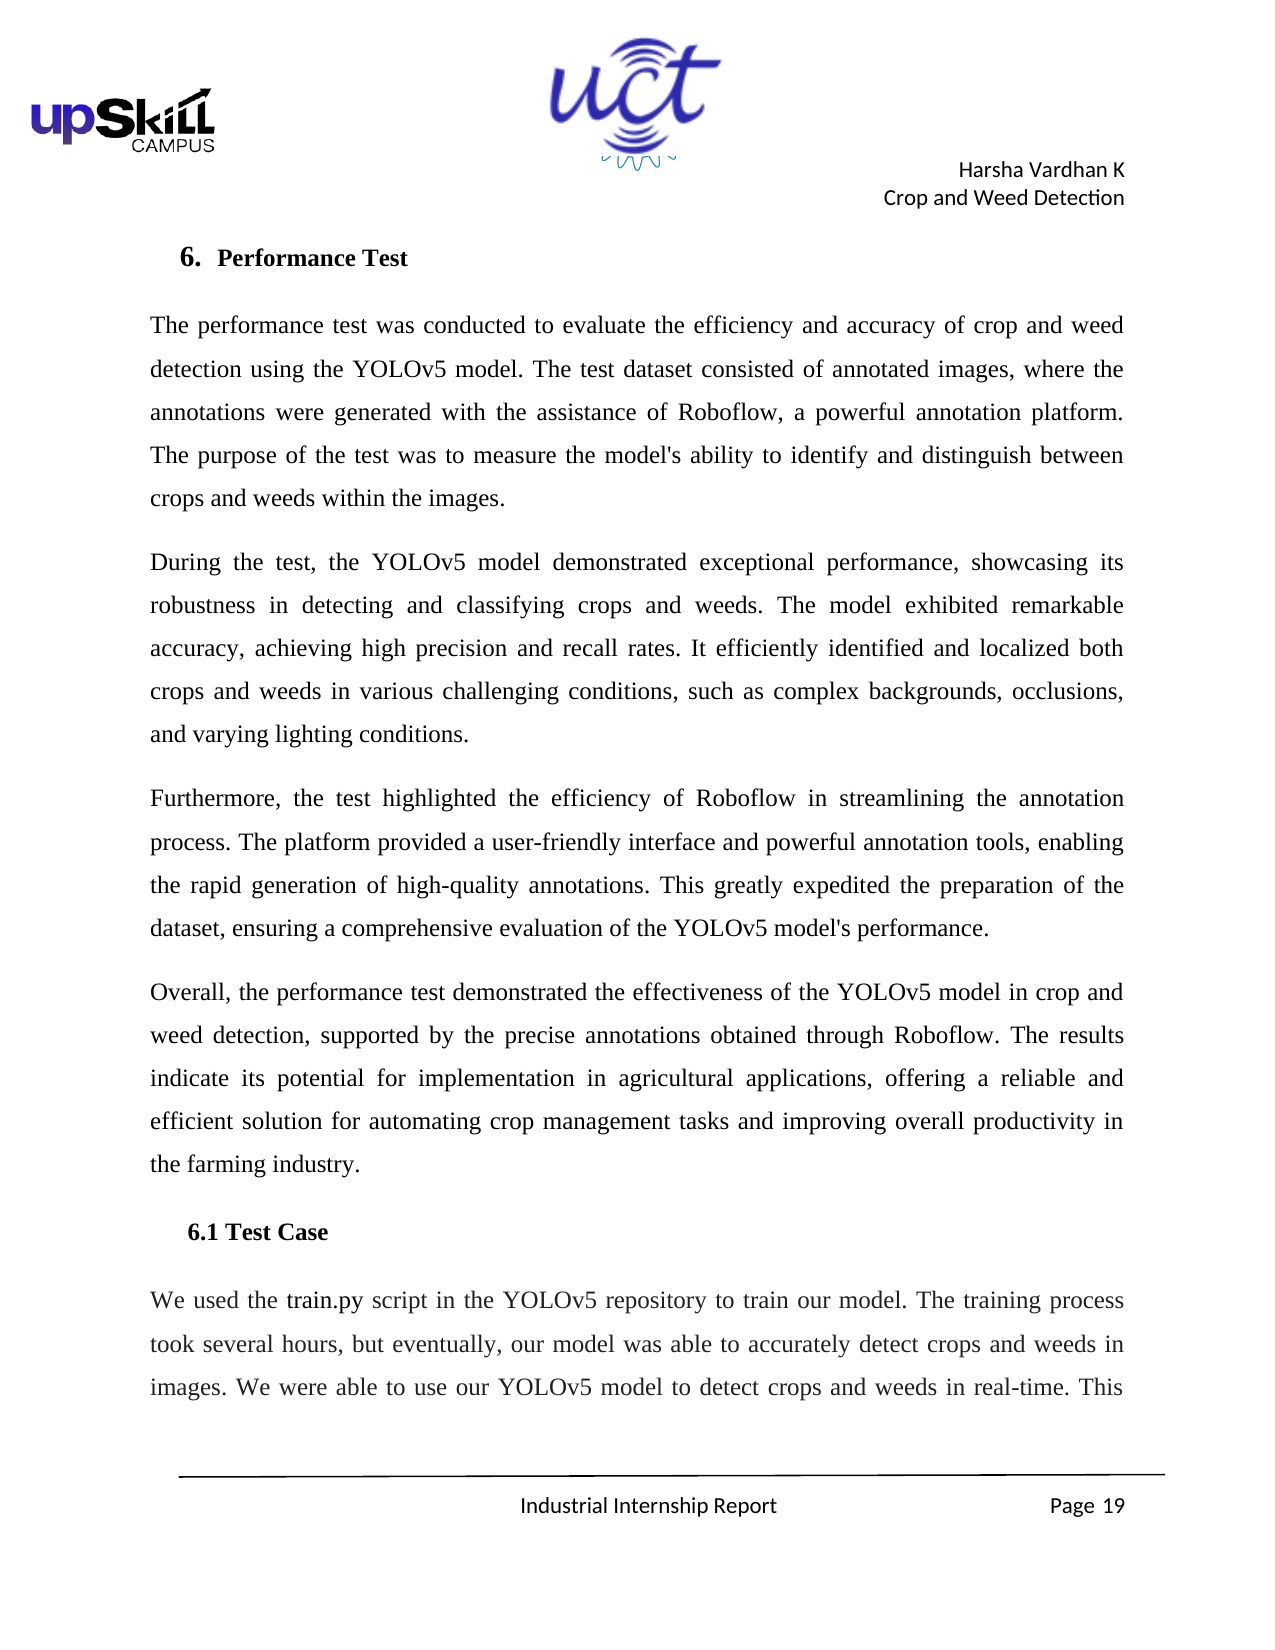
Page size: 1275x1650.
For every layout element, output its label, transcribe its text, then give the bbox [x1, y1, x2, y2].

picture [0, 75, 246, 156]
list Performance Test [179, 239, 1125, 273]
picture [547, 28, 728, 177]
text During the test, the YOLOv5 model demonstrated exceptional performance, showcasing its robustness in detecting and classifying crops and weeds. The model exhibited remarkable accuracy, achieving high precision and recall rates. It efficiently identified and localized both crops and weeds in various challenging conditions, such as complex backgrounds, occlusions, and varying lighting conditions. [150, 547, 1125, 748]
subtitle Test Case [187, 1217, 1125, 1246]
text Furthermore, the test highlighted the efficiency of Roboflow in streamlining the annotation process. The platform provided a user-friendly interface and powerful annotation tools, enabling the rapid generation of high-quality annotations. This greatly expedited the preparation of the dataset, ensuring a comprehensive evaluation of the YOLOv5 model's performance. [150, 783, 1125, 942]
text Overall, the performance test demonstrated the effectiveness of the YOLOv5 model in crop and weed detection, supported by the precise annotations obtained through Roboflow. The results indicate its potential for implementation in agricultural applications, offering a reliable and efficient solution for automating crop management tasks and improving overall productivity in the farming industry. [150, 977, 1125, 1178]
text The performance test was conducted to evaluate the efficiency and accuracy of crop and weed detection using the YOLOv5 model. The test dataset consisted of annotated images, where the annotations were generated with the assistance of Roboflow, a powerful annotation platform. The purpose of the test was to measure the model's ability to identify and distinguish between crops and weeds within the images. [150, 311, 1125, 512]
